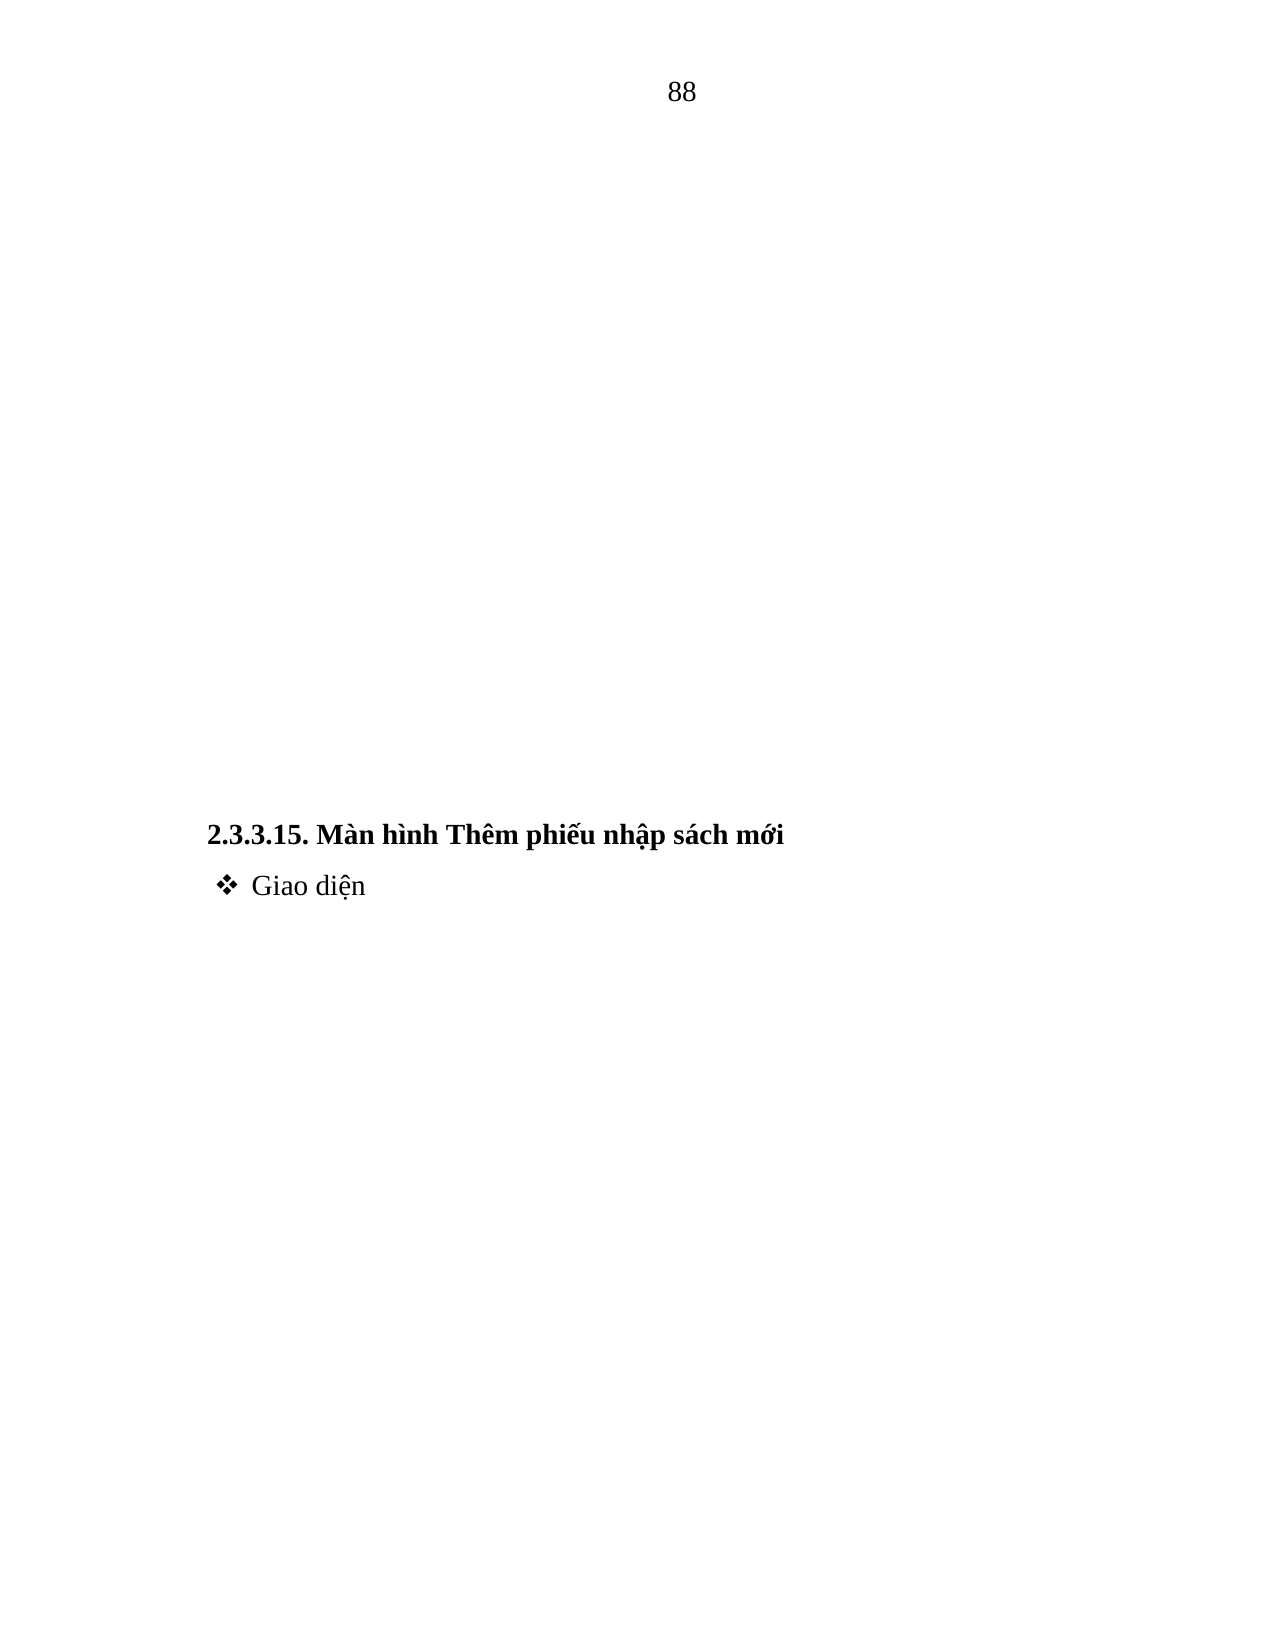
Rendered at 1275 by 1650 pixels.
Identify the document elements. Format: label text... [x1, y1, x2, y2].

subtitle 2.3.3.15. Màn hình Thêm phiếu nhập sách mới [207, 817, 1157, 851]
list Giao diện [214, 868, 1157, 901]
